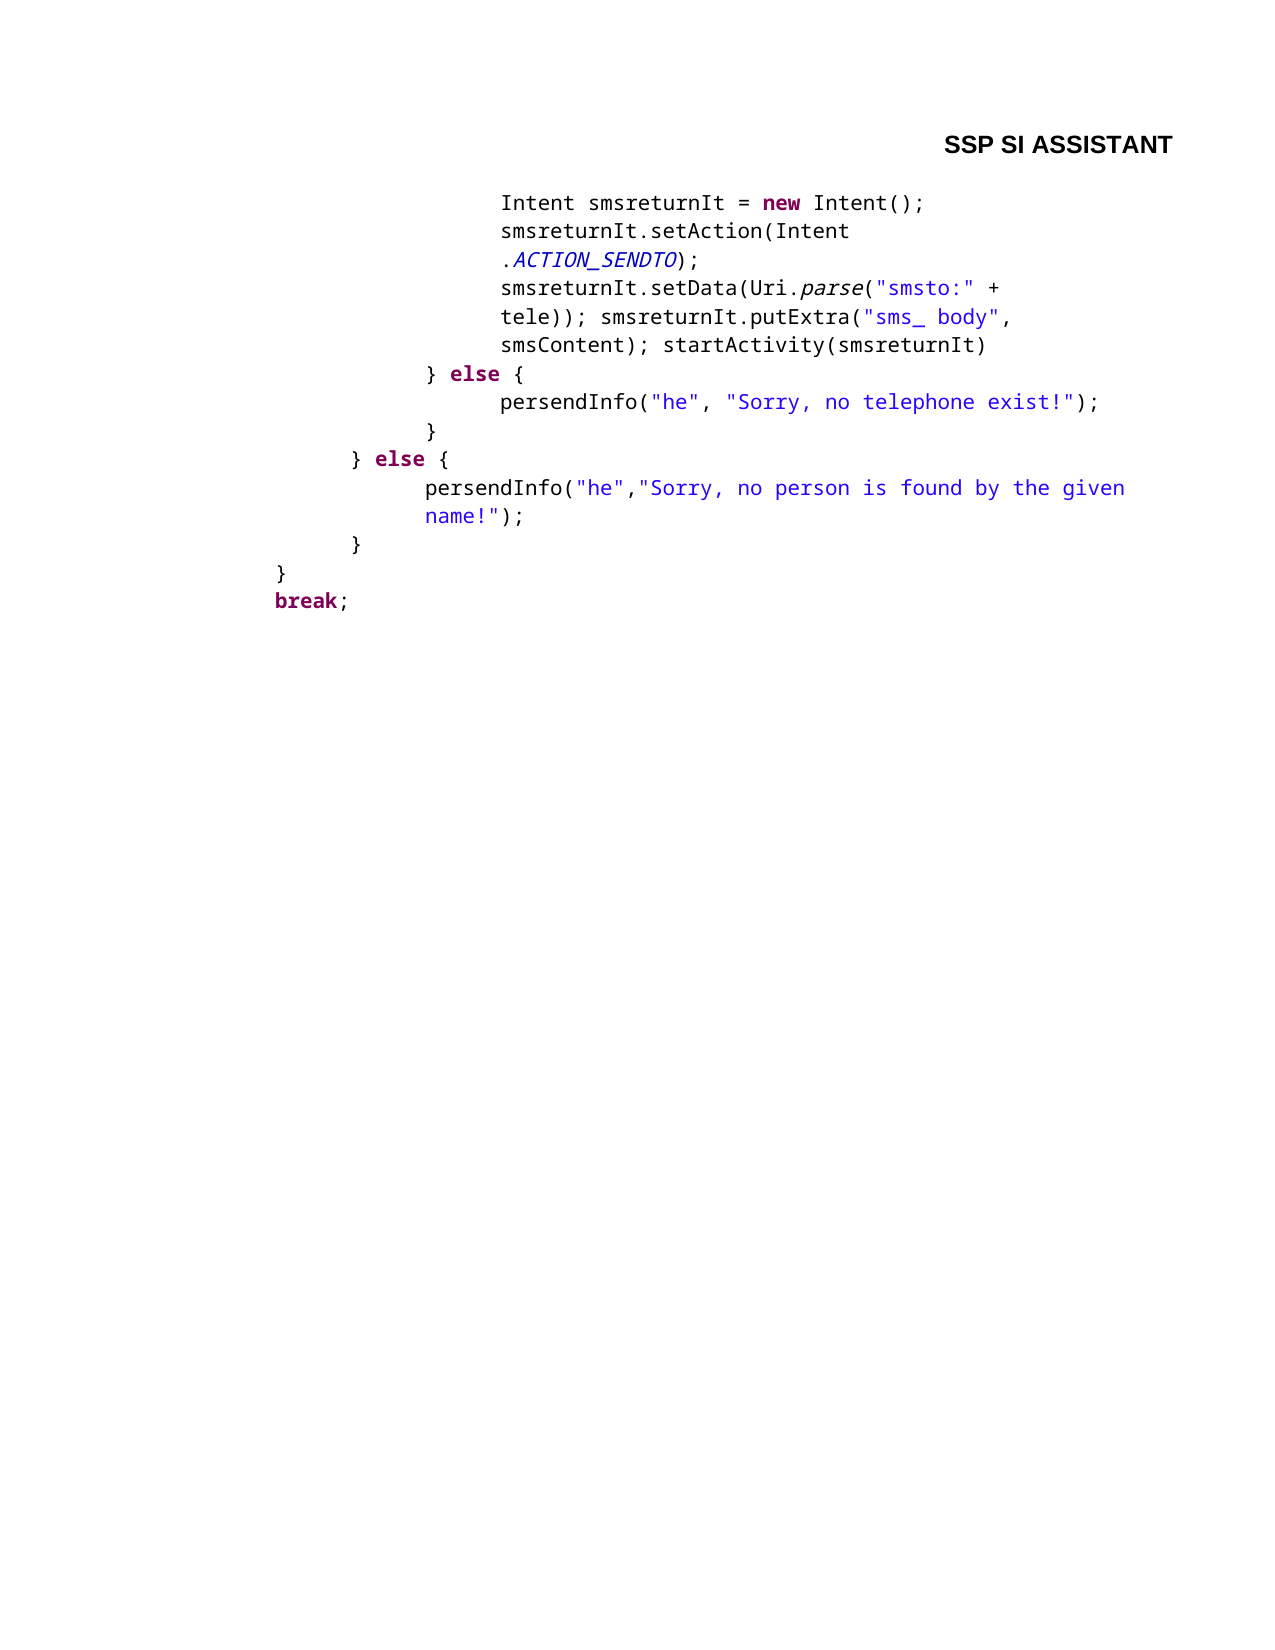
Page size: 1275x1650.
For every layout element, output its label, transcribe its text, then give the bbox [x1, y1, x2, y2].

text } else { [425, 359, 1173, 387]
text persendInfo("he", "Sorry, no telephone exist!"); [500, 387, 1173, 416]
text break; [275, 587, 1173, 615]
text Intent smsreturnIt = new Intent(); smsreturnIt.setAction(Intent.ACTION_SENDTO); smsreturnIt.setData(Uri.parse("smsto:" + tele)); smsreturnIt.putExtra("sms_ body", smsContent); startActivity(smsreturnIt) [500, 188, 1048, 359]
text } [350, 529, 1173, 558]
text } [425, 416, 1173, 444]
text persendInfo("he","Sorry, no person is found by the given name!"); [425, 473, 1173, 529]
text } else { [350, 444, 1173, 473]
text } [275, 558, 1173, 586]
